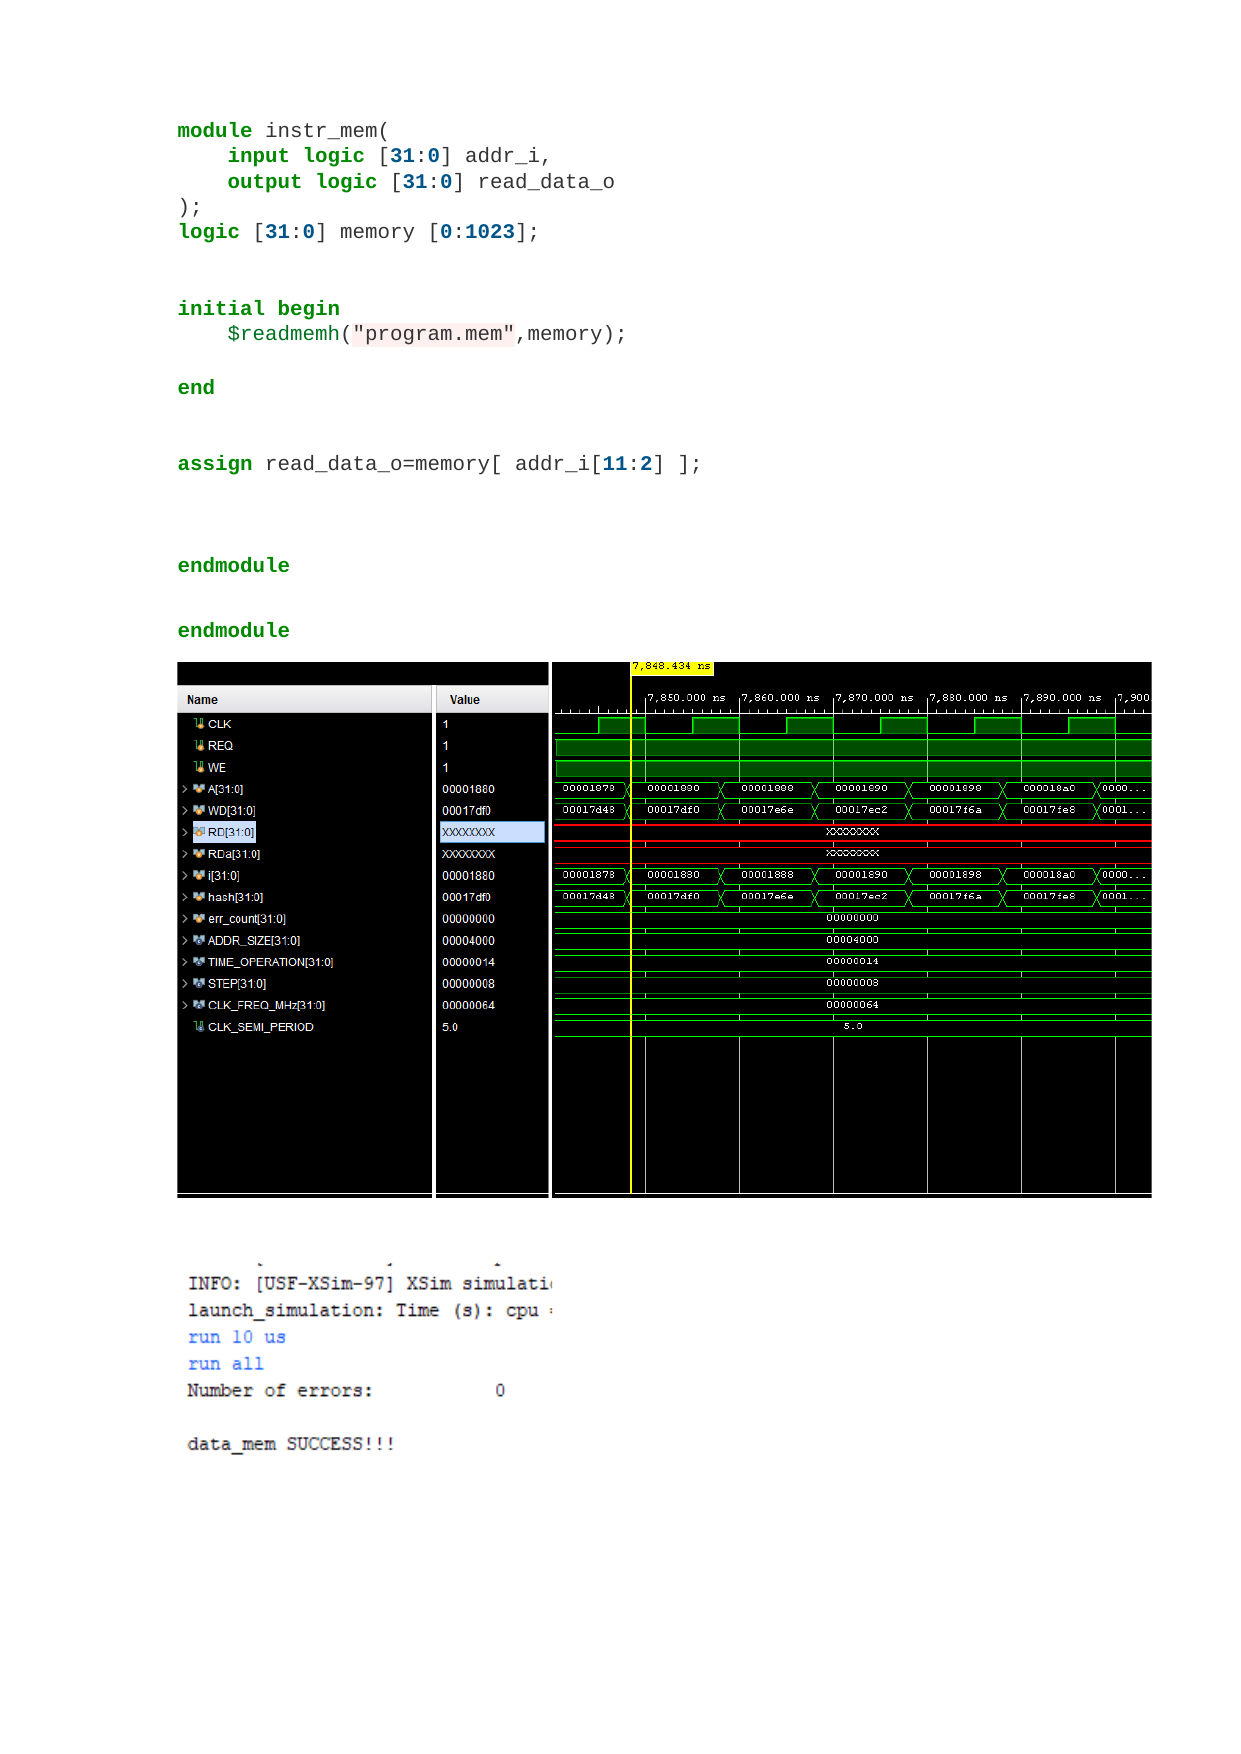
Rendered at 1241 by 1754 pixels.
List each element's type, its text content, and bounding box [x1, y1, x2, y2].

text output logic [31:0] read_data_o [177, 169, 1152, 194]
text end [177, 375, 1152, 400]
text endmodule [177, 553, 1152, 578]
text module instr_mem( [177, 118, 1152, 143]
text assign read_data_o=memory[ addr_i[11:2] ]; [177, 451, 1152, 477]
text input logic [31:0] addr_i, [177, 143, 1152, 169]
text ); [177, 194, 1152, 220]
picture [177, 662, 1152, 1198]
text endmodule [177, 620, 1152, 644]
text logic [31:0] memory [0:1023]; [177, 220, 1152, 245]
picture [177, 1263, 553, 1458]
text $readmemh("program.mem",memory); [177, 321, 1152, 347]
text initial begin [177, 296, 1152, 321]
